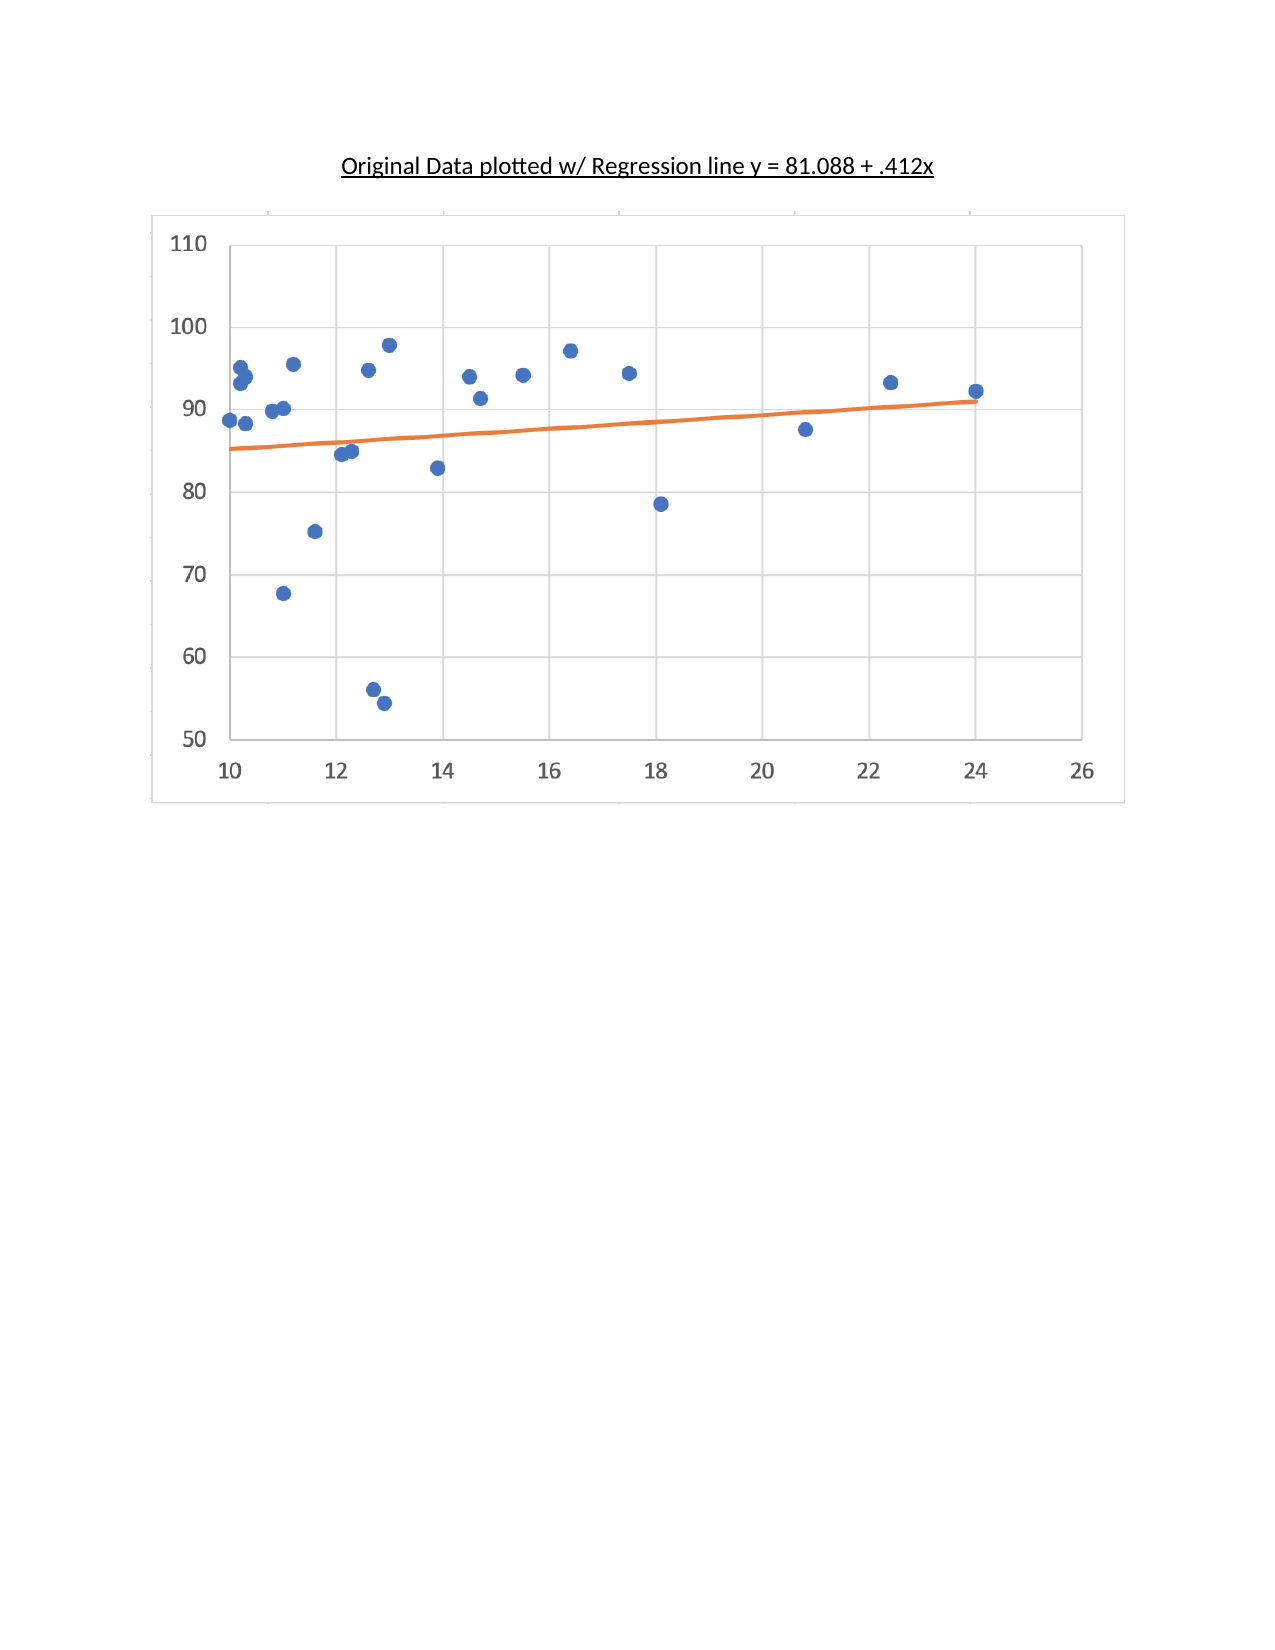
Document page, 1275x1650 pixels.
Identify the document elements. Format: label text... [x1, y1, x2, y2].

picture [150, 211, 1125, 804]
text Original Data plotted w/ Regression line y = 81.088 + .412x [150, 150, 1125, 181]
